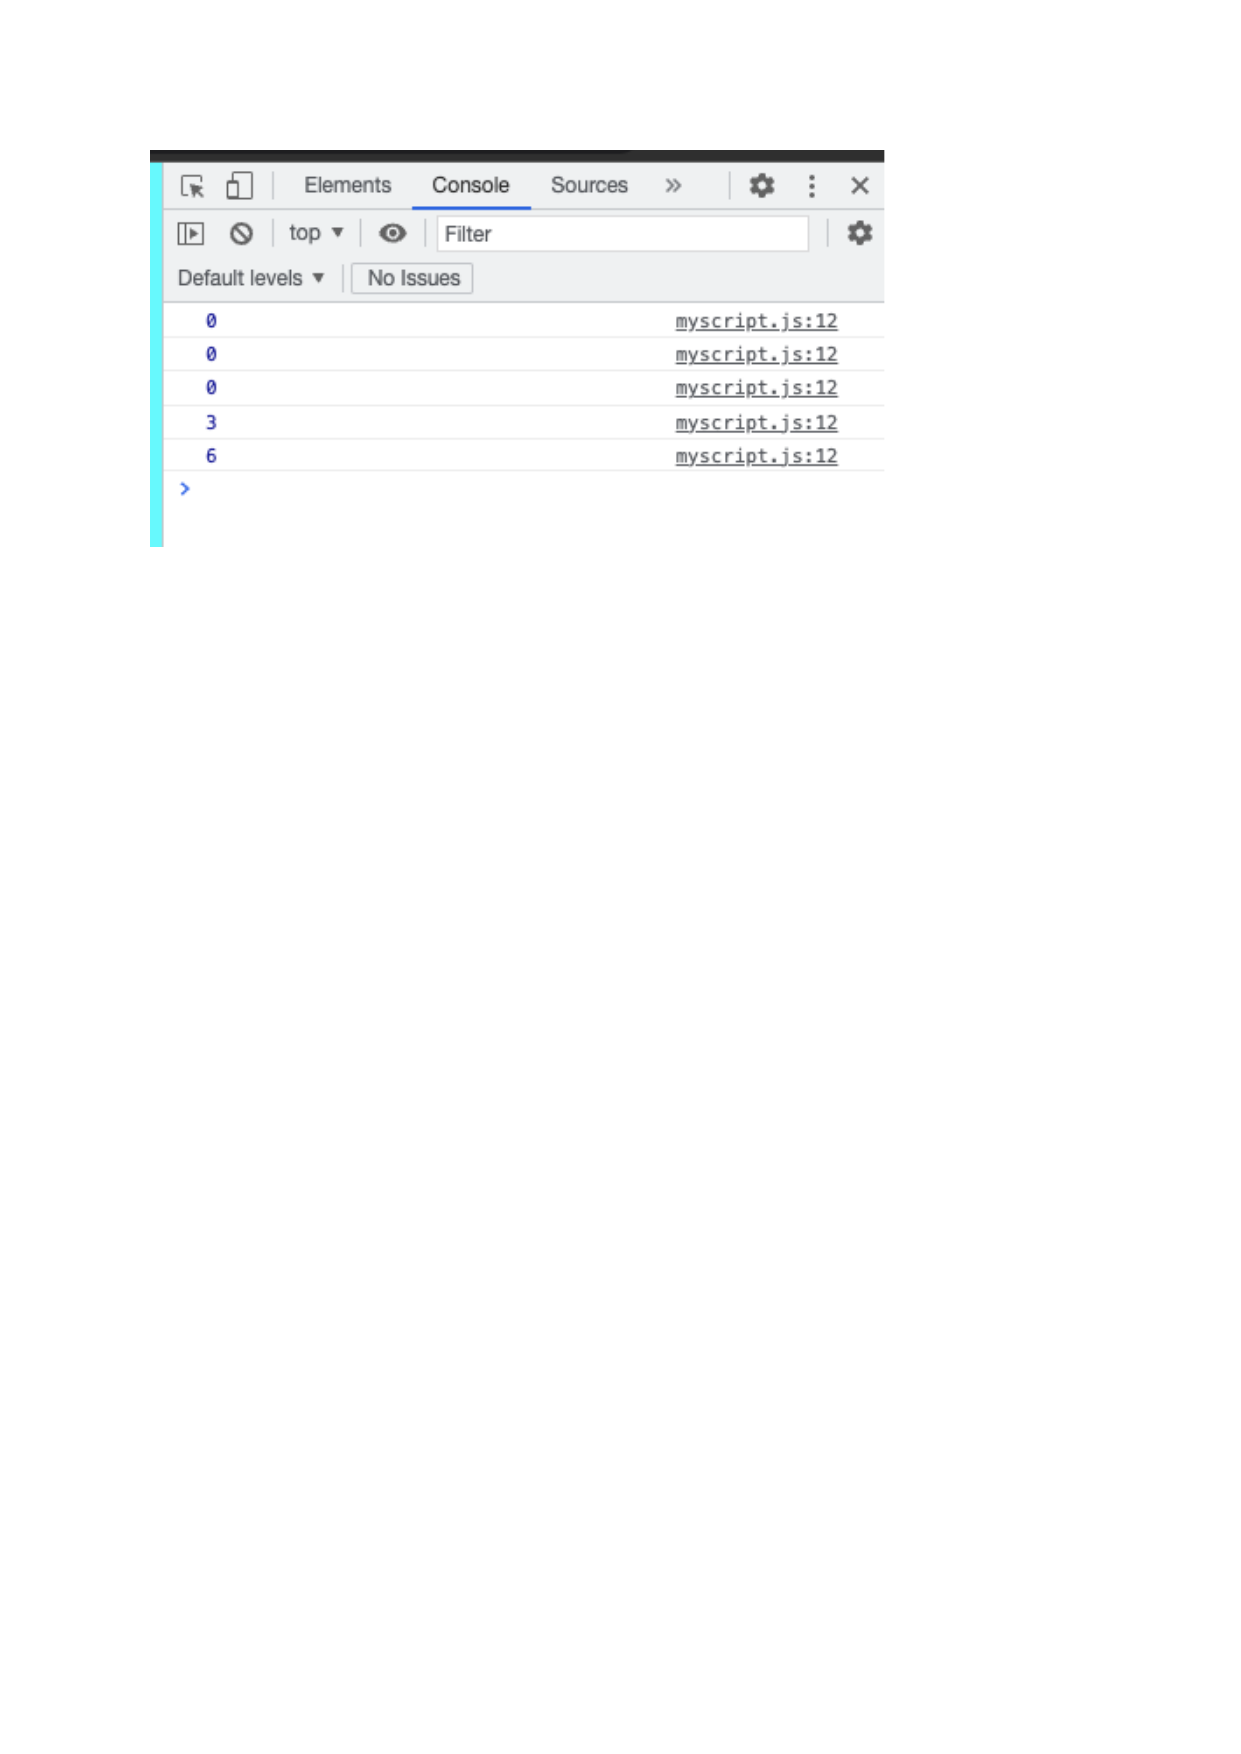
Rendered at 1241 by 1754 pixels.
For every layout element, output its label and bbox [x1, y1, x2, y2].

picture [150, 150, 885, 547]
